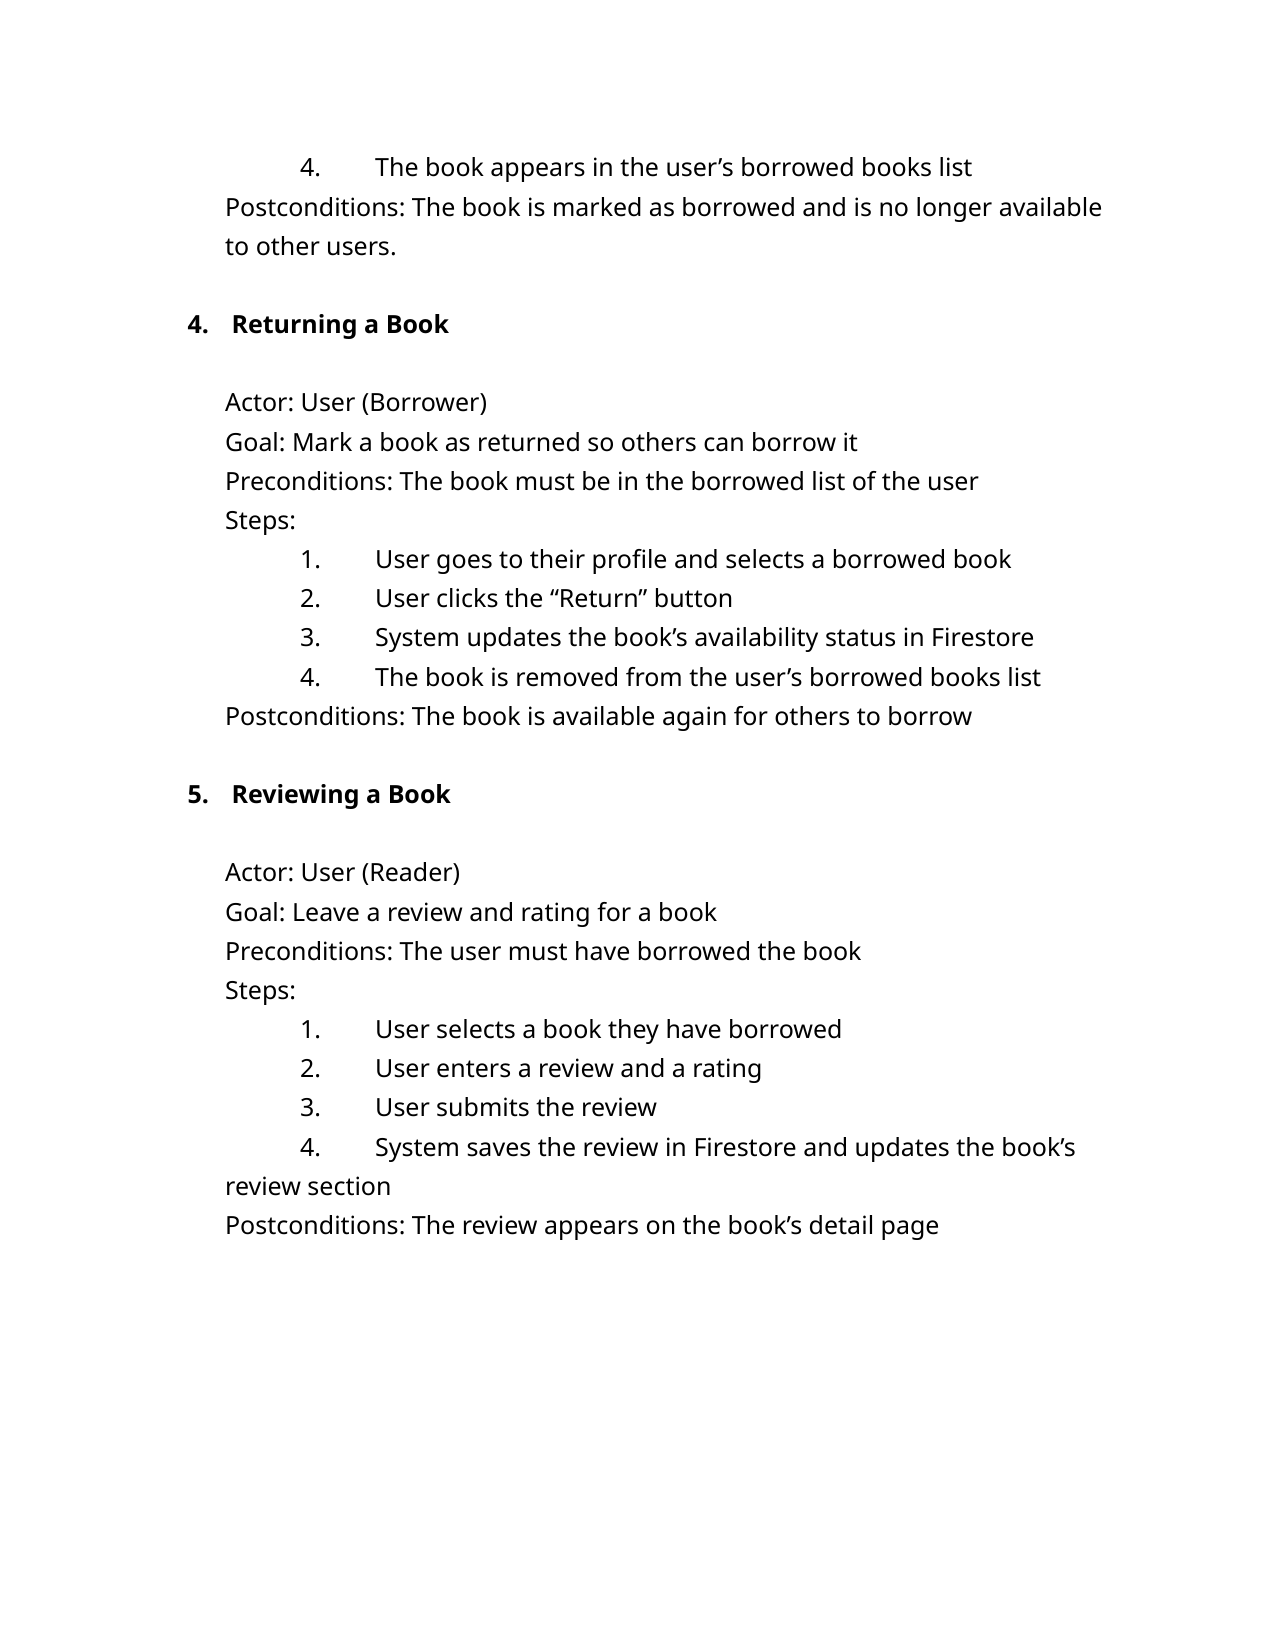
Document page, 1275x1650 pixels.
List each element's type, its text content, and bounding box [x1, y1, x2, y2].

text Preconditions: The book must be in the borrowed list of the user [225, 463, 1125, 497]
text 3. User submits the review [225, 1090, 1125, 1124]
text Postconditions: The book is available again for others to borrow [225, 698, 1125, 732]
text 4. The book appears in the user’s borrowed books list [225, 150, 1125, 184]
text 4. The book is removed from the user’s borrowed books list [225, 659, 1125, 693]
text Steps: [225, 502, 1125, 537]
text 1. User goes to their profile and selects a borrowed book [225, 542, 1125, 576]
list Reviewing a Book [187, 777, 1125, 811]
text 3. System updates the book’s availability status in Firestore [225, 620, 1125, 654]
text 2. User enters a review and a rating [225, 1051, 1125, 1085]
text Preconditions: The user must have borrowed the book [225, 933, 1125, 967]
text Actor: User (Borrower) [225, 385, 1125, 419]
text Postconditions: The book is marked as borrowed and is no longer available to other users. [225, 189, 1125, 262]
text Goal: Leave a review and rating for a book [225, 894, 1125, 928]
list Returning a Book [187, 307, 1125, 341]
text Goal: Mark a book as returned so others can borrow it [225, 424, 1125, 458]
text Postconditions: The review appears on the book’s detail page [225, 1207, 1125, 1242]
text 4. System saves the review in Firestore and updates the book’s review section [225, 1129, 1125, 1202]
text Steps: [225, 972, 1125, 1007]
text 2. User clicks the “Return” button [225, 581, 1125, 615]
text Actor: User (Reader) [225, 855, 1125, 889]
text 1. User selects a book they have borrowed [225, 1012, 1125, 1046]
